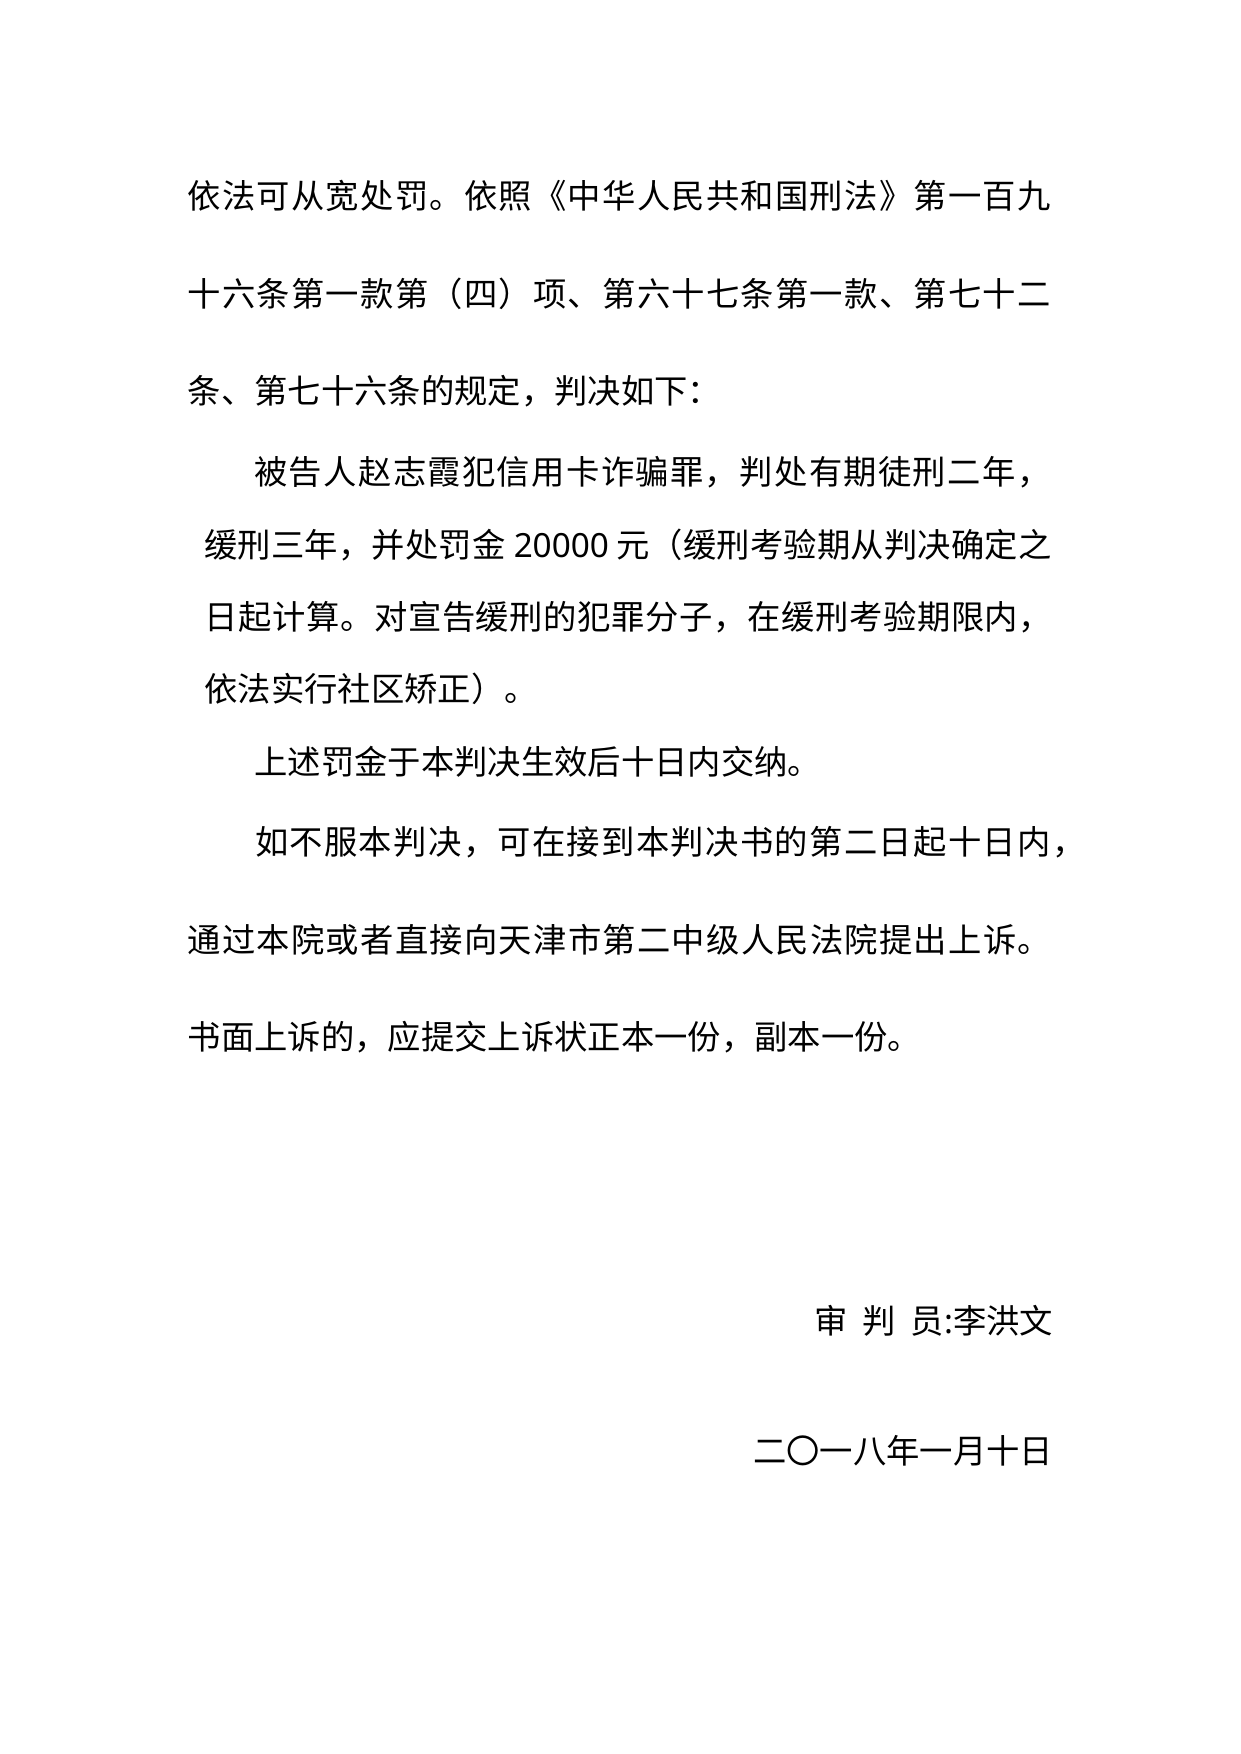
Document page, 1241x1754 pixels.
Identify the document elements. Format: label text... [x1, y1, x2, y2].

text 上述罚金于本判决生效后十日内交纳。 [254, 735, 1053, 784]
text 审 判 员:李洪文 [187, 1287, 1053, 1352]
text 如不服本判决，可在接到本判决书的第二日起十日内，通过本院或者直接向天津市第二中级人民法院提出上诉。书面上诉的，应提交上诉状正本一份，副本一份。 [187, 808, 1053, 1068]
text 二〇一八年一月十日 [187, 1417, 1053, 1482]
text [187, 162, 1053, 422]
text 被告人赵志霞犯信用卡诈骗罪，判处有期徒刑二年，缓刑三年，并处罚金20000元（缓刑考验期从判决确定之日起计算。对宣告缓刑的犯罪分子，在缓刑考验期限内，依法实行社区矫正）。 [204, 446, 1053, 711]
